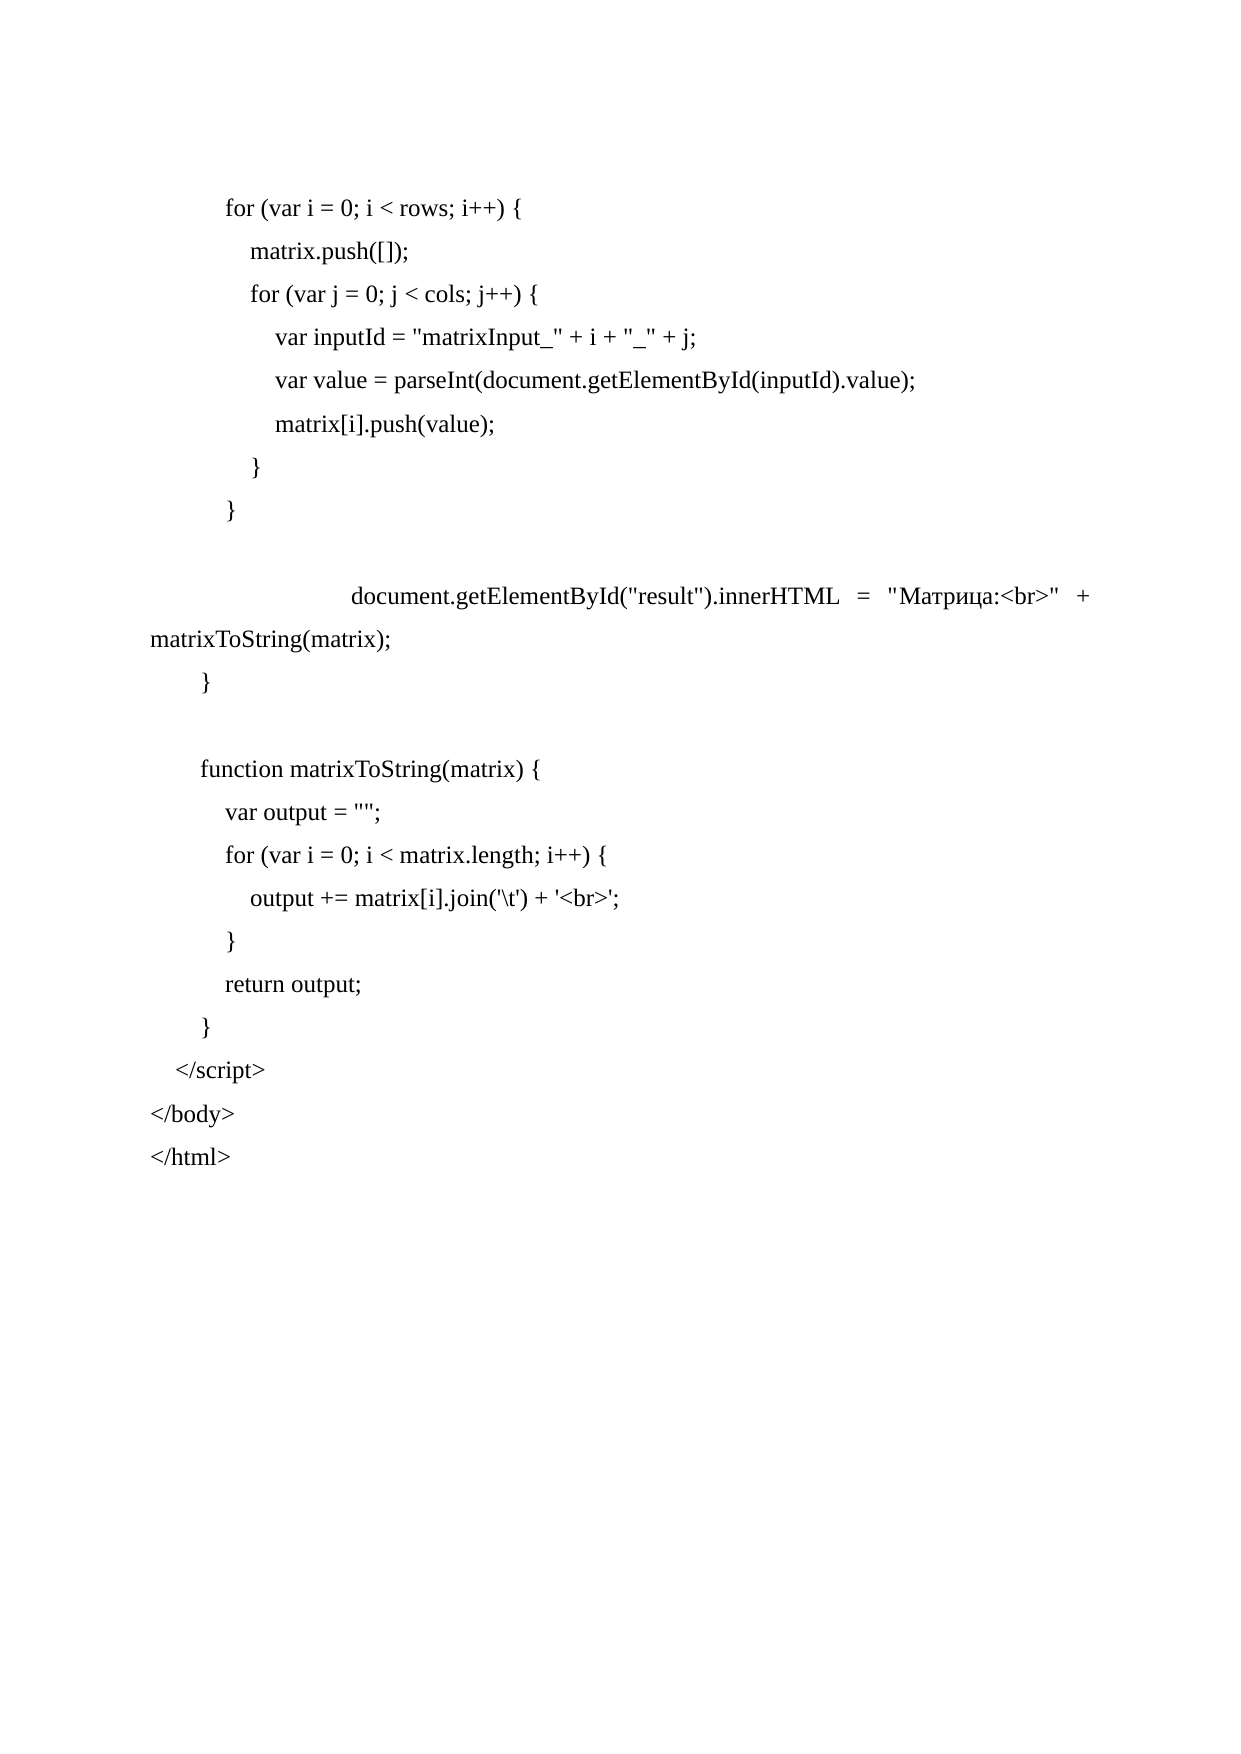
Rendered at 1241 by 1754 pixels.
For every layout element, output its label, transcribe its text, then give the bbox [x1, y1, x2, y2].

text document.getElementById("result").innerHTML = "Матрица:<br>" + matrixToString(matrix); [150, 581, 1090, 653]
text for (var j = 0; j < cols; j++) { [150, 279, 1090, 308]
text } [150, 452, 1090, 481]
text return output; [150, 969, 1090, 998]
text function matrixToString(matrix) { [150, 754, 1090, 782]
text </script> [150, 1056, 1090, 1084]
text } [150, 667, 1090, 696]
text } [150, 495, 1090, 524]
text var output = ""; [150, 797, 1090, 826]
text </body> [150, 1099, 1090, 1127]
text } [150, 926, 1090, 955]
text </html> [150, 1142, 1090, 1171]
text var value = parseInt(document.getElementById(inputId).value); [150, 366, 1090, 394]
text for (var i = 0; i < matrix.length; i++) { [150, 840, 1090, 869]
text output += matrix[i].join('\t') + '<br>'; [150, 883, 1090, 912]
text matrix.push([]); [150, 236, 1090, 265]
text matrix[i].push(value); [150, 409, 1090, 437]
text } [150, 1012, 1090, 1041]
text for (var i = 0; i < rows; i++) { [150, 193, 1090, 222]
text var inputId = "matrixInput_" + i + "_" + j; [150, 322, 1090, 351]
